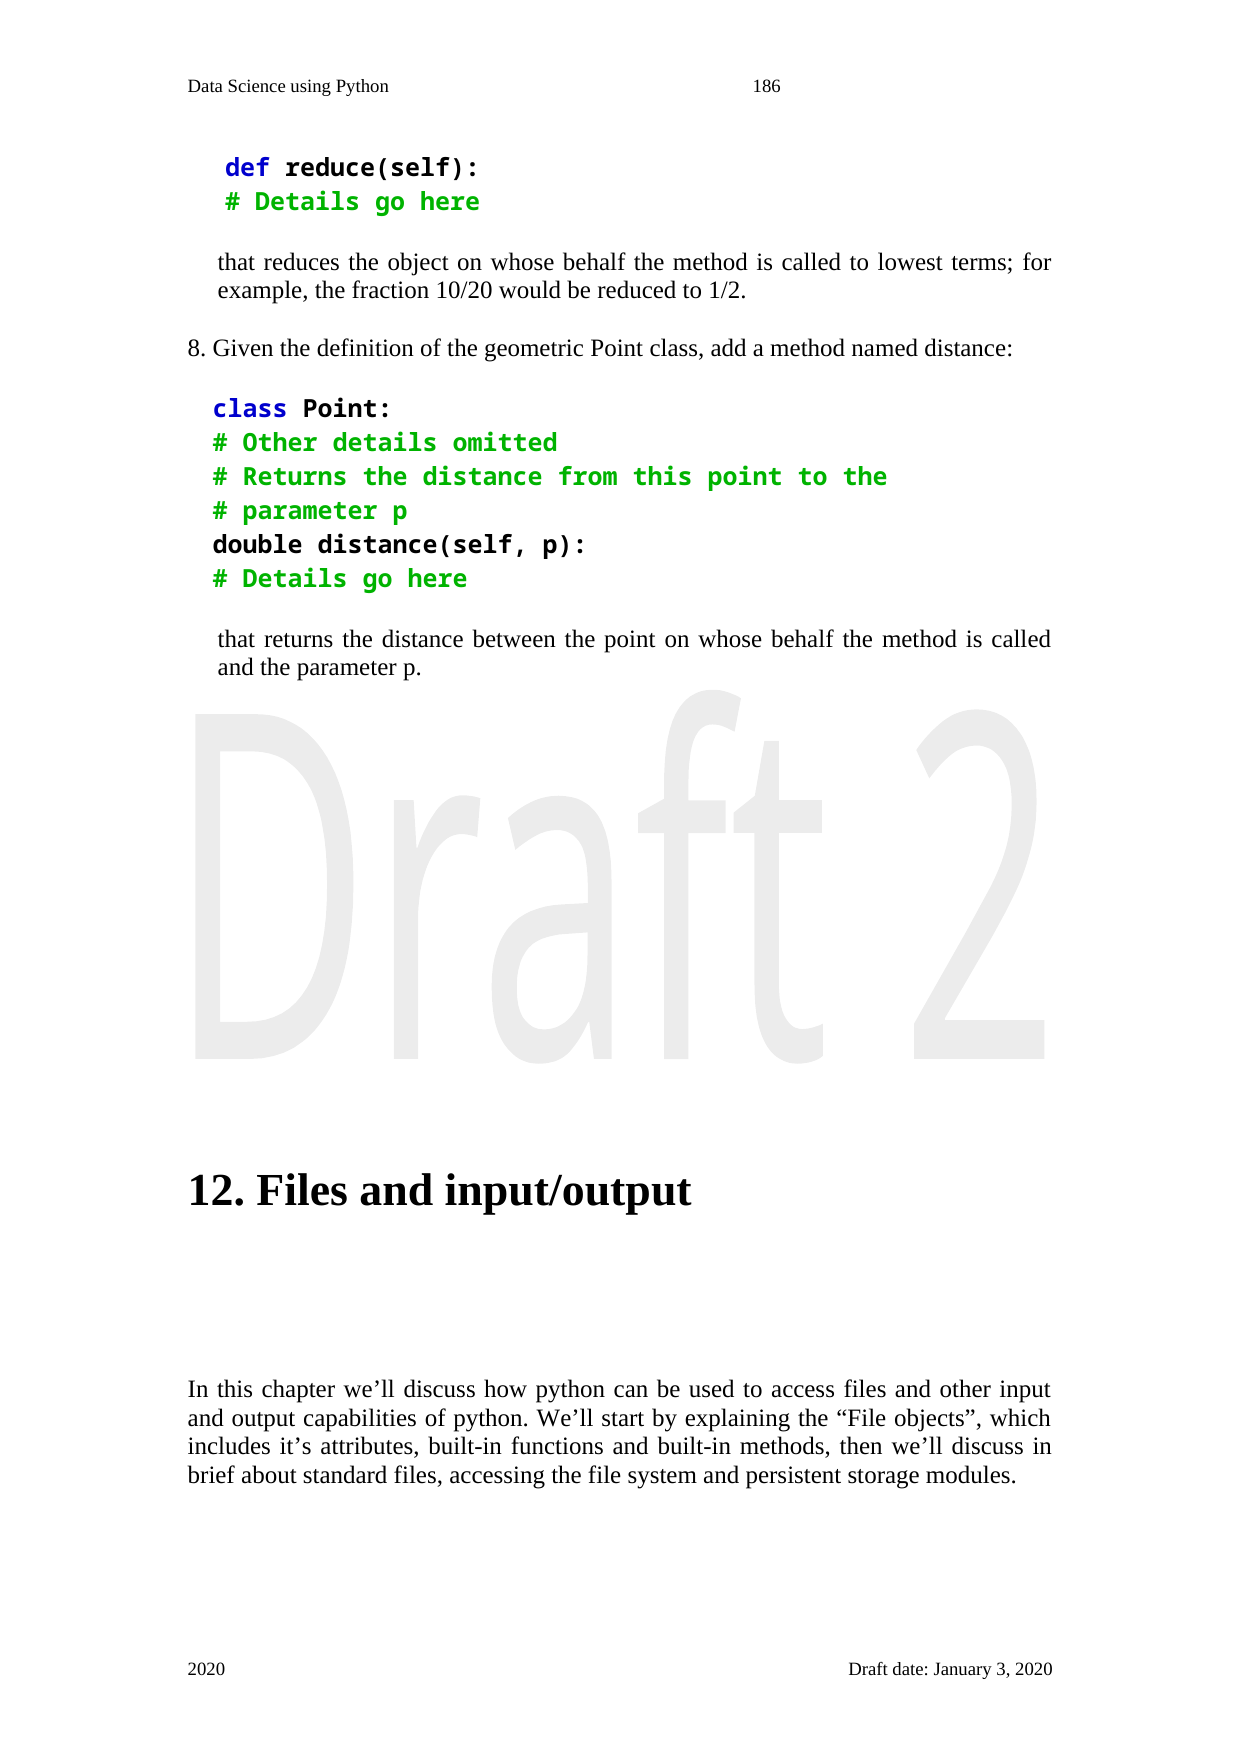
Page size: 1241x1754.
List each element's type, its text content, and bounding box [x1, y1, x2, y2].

text class Point: [187, 391, 1053, 425]
text # Returns the distance from this point to the [187, 459, 1053, 493]
text def reduce(self): [187, 150, 1053, 184]
text that reduces the object on whose behalf the method is called to lowest terms; for example, the fraction 10/20 would be reduced to 1/2. [217, 247, 1053, 304]
text double distance(self, p): [187, 527, 1053, 561]
list that returns the distance between the point on whose behalf the method is called and the parameter p. [217, 624, 1053, 681]
list In this chapter we’ll discuss how python can be used to access files and other input and output capabilities of python. We’ll start by explaining the “File objects”, which includes it’s attributes, built-in functions and built-in methods, then we’ll discuss in brief about standard files, accessing the file system and persistent storage modules. [187, 1374, 1053, 1489]
text # Other details omitted [187, 425, 1053, 459]
subtitle Files and input/output [187, 1163, 1053, 1216]
text 8. Given the definition of the geometric Point class, add a method named distance: [187, 333, 1053, 362]
text # Details go here [187, 184, 1053, 218]
text # parameter p [187, 493, 1053, 527]
text # Details go here [187, 561, 1053, 595]
